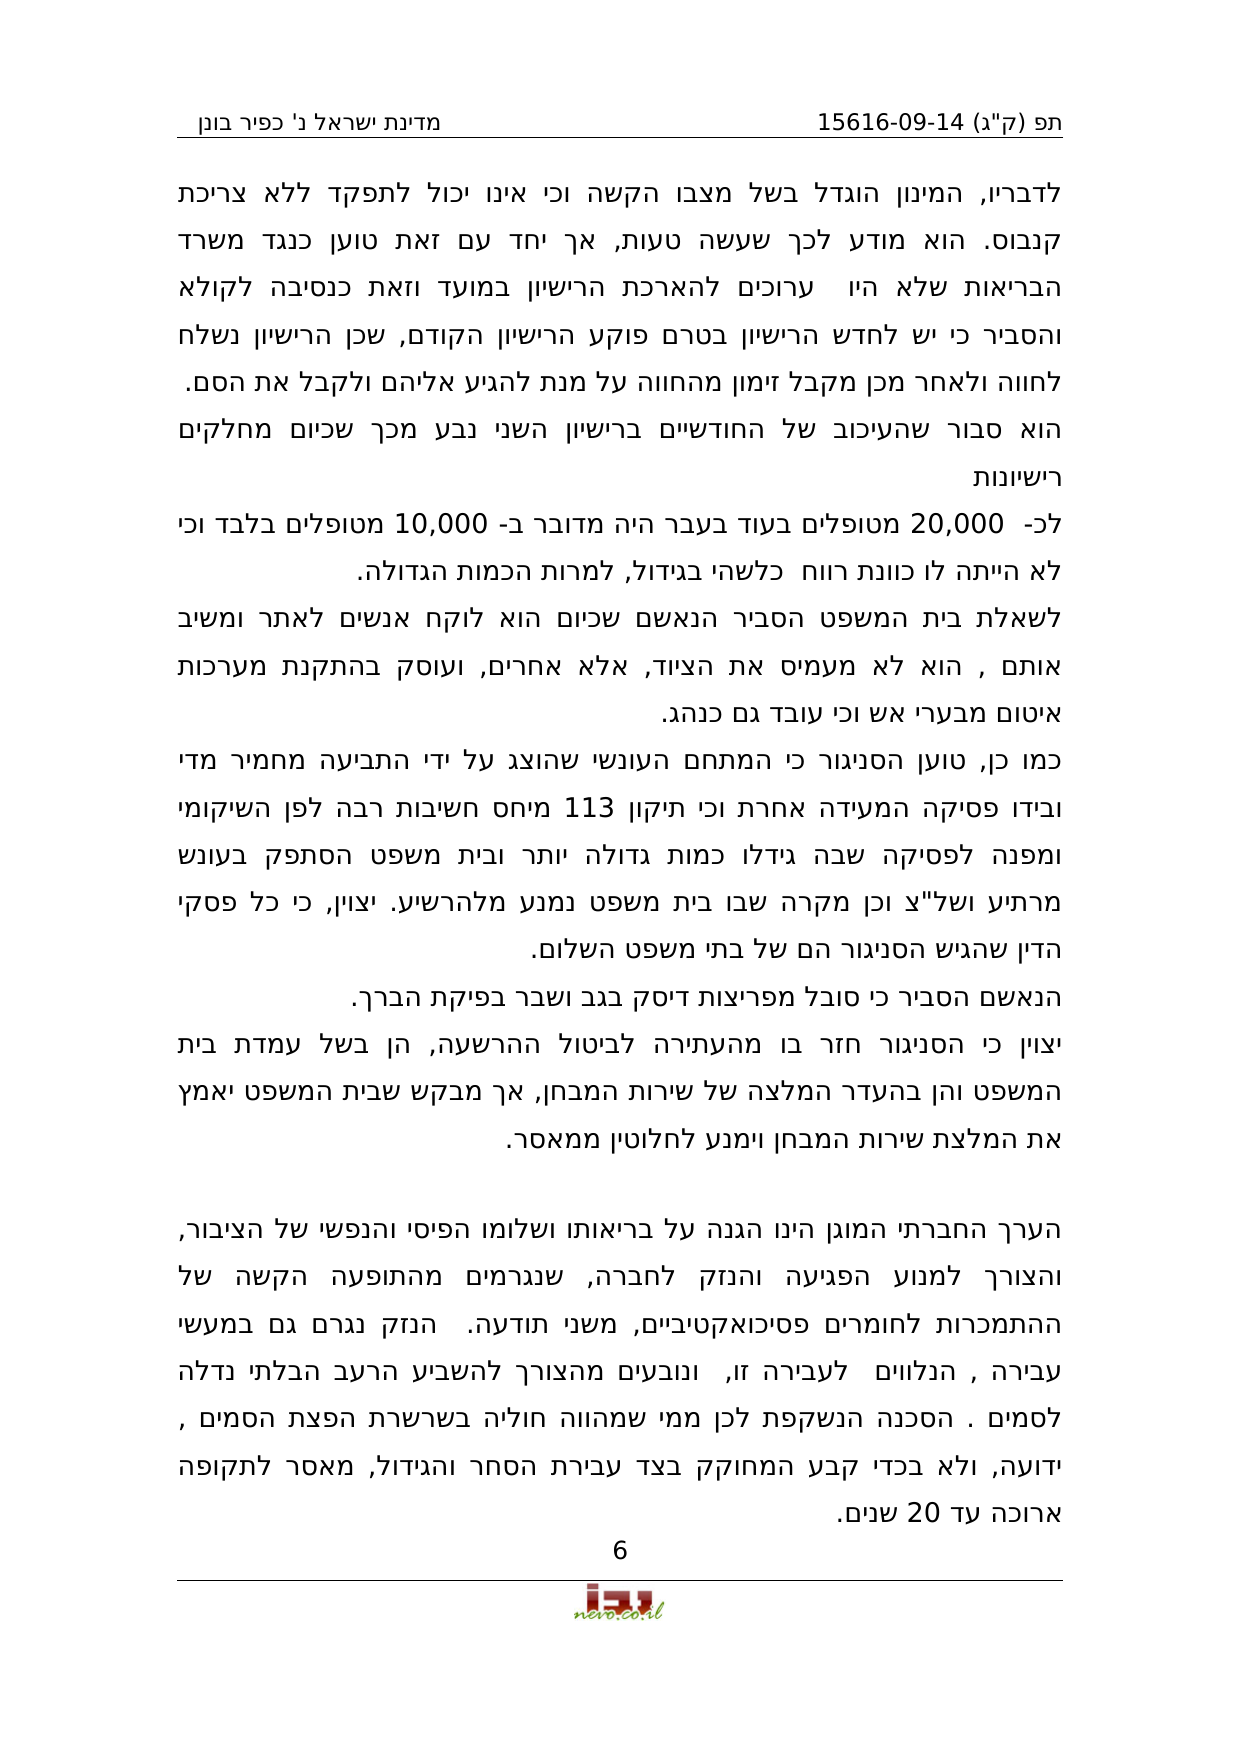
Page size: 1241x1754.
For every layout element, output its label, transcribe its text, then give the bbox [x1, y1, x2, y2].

text הנאשם הסביר כי סובל מפריצות דיסק בגב ושבר בפיקת הברך. [177, 981, 1063, 1013]
picture [574, 1583, 666, 1621]
text לדבריו, המינון הוגדל בשל מצבו הקשה וכי אינו יכול לתפקד ללא צריכת קנבוס. הוא מודע לכך שעשה טעות, אך יחד עם זאת טוען כנגד משרד הבריאות שלא היו ערוכים להארכת הרישיון במועד וזאת כנסיבה לקולא והסביר כי יש לחדש הרישיון בטרם פוקע הרישיון הקודם, שכן הרישיון נשלח לחווה ולאחר מכן מקבל זימון מהחווה על מנת להגיע אליהם ולקבל את הסם. [177, 177, 1063, 398]
text לשאלת בית המשפט הסביר הנאשם שכיום הוא לוקח אנשים לאתר ומשיב אותם , הוא לא מעמיס את הציוד, אלא אחרים, ועוסק בהתקנת מערכות איטום מבערי אש וכי עובד גם כנהג. [177, 603, 1063, 729]
text הוא סבור שהעיכוב של החודשיים ברישיון השני נבע מכך שכיום מחלקים רישיונות [177, 414, 1063, 492]
text הערך החברתי המוגן הינו הגנה על בריאותו ושלומו הפיסי והנפשי של הציבור, והצורך למנוע הפגיעה והנזק לחברה, שנגרמים מהתופעה הקשה של ההתמכרות לחומרים פסיכואקטיביים, משני תודעה. הנזק נגרם גם במעשי עבירה , הנלווים לעבירה זו, ונובעים מהצורך להשביע הרעב הבלתי נדלה לסמים . הסכנה הנשקפת לכן ממי שמהווה חוליה בשרשרת הפצת הסמים , ידועה, ולא בכדי קבע המחוקק בצד עבירת הסחר והגידול, מאסר לתקופה ארוכה עד 20 שנים. [177, 1213, 1063, 1529]
text יצוין כי הסניגור חזר בו מהעתירה לביטול ההרשעה, הן בשל עמדת בית המשפט והן בהעדר המלצה של שירות המבחן, אך מבקש שבית המשפט יאמץ את המלצת שירות המבחן וימנע לחלוטין ממאסר. [177, 1028, 1063, 1154]
text כמו כן, טוען הסניגור כי המתחם העונשי שהוצג על ידי התביעה מחמיר מדי ובידו פסיקה המעידה אחרת וכי תיקון 113 מיחס חשיבות רבה לפן השיקומי ומפנה לפסיקה שבה גידלו כמות גדולה יותר ובית משפט הסתפק בעונש מרתיע ושל"צ וכן מקרה שבו בית משפט נמנע מלהרשיע. יצוין, כי כל פסקי הדין שהגיש הסניגור הם של בתי משפט השלום. [177, 745, 1063, 965]
text לכ- 20,000 מטופלים בעוד בעבר היה מדובר ב- 10,000 מטופלים בלבד וכי לא הייתה לו כוונת רווח כלשהי בגידול, למרות הכמות הגדולה. [177, 508, 1063, 587]
